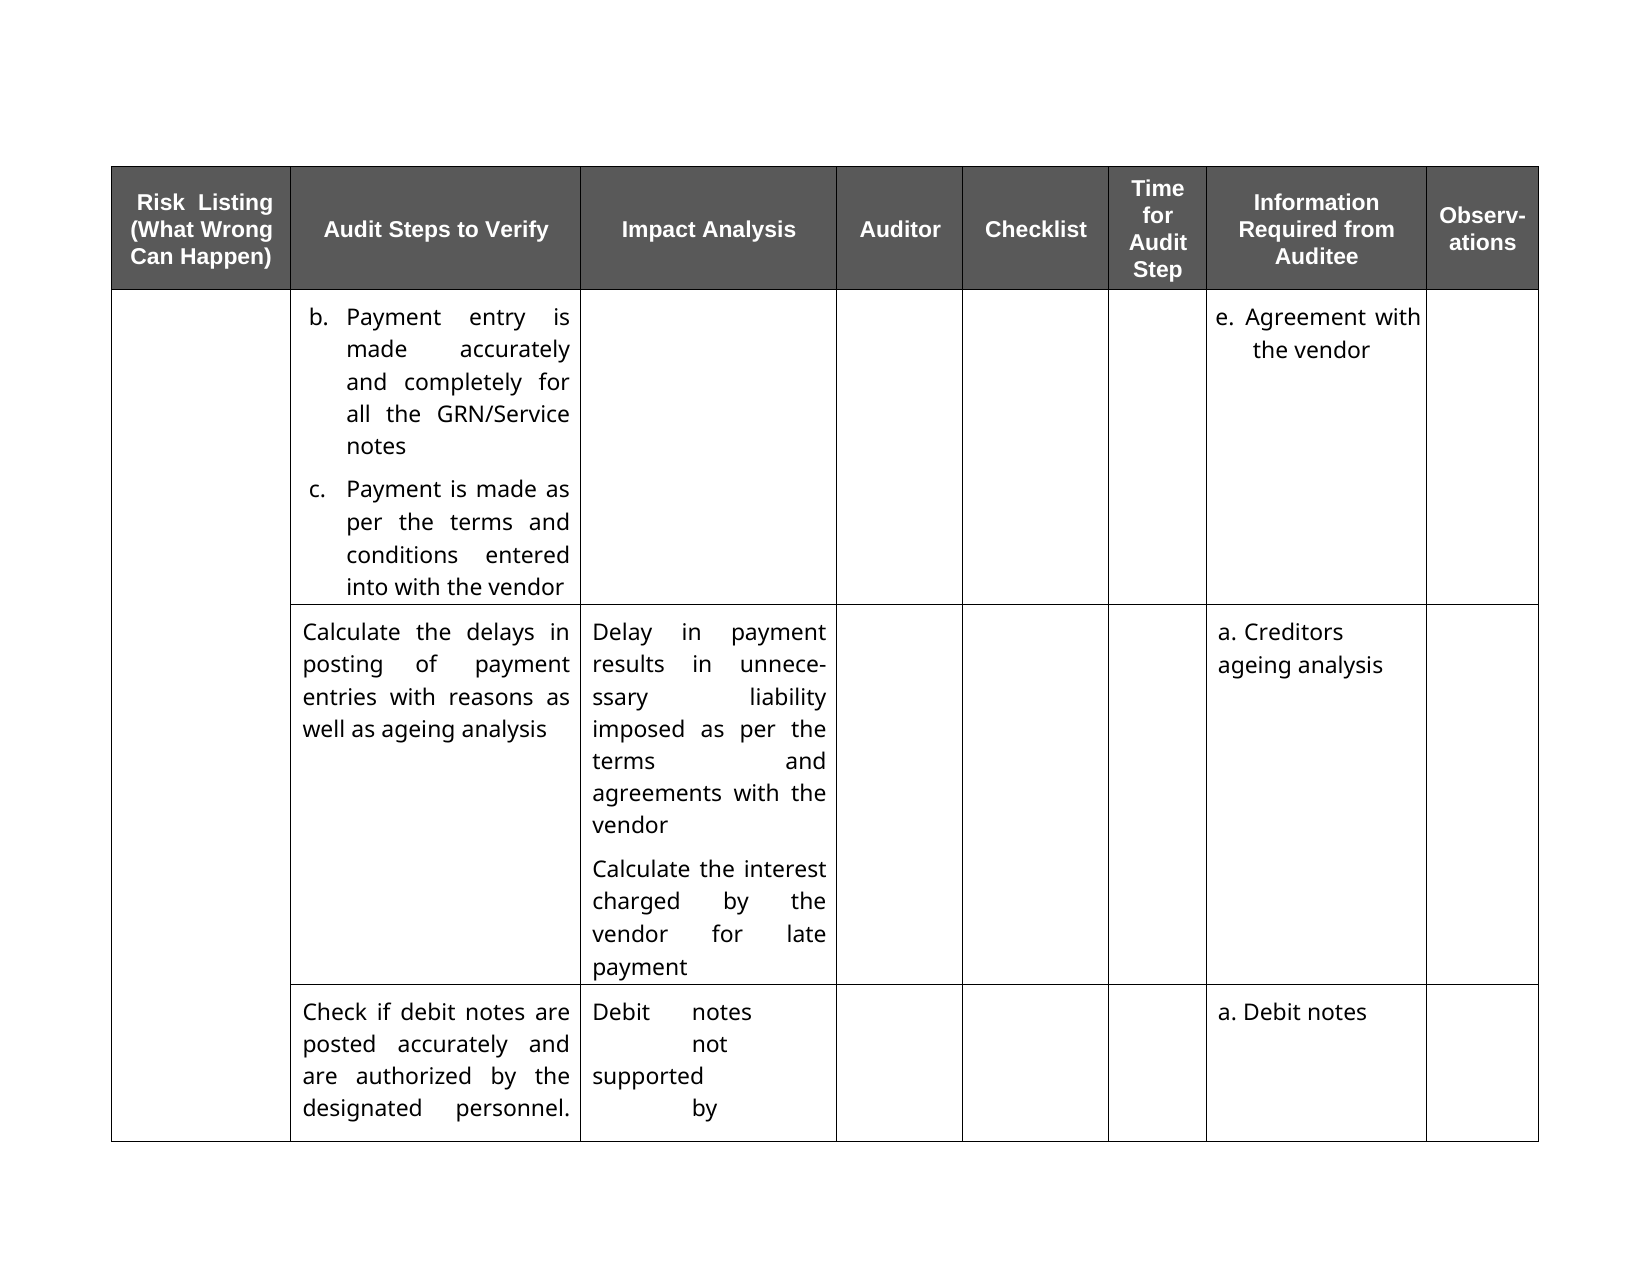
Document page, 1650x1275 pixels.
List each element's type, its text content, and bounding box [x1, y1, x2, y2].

table_cell [1427, 985, 1538, 1141]
table_cell [837, 985, 962, 1141]
table_cell Payment entry is made accurately and completely for all the GRN/Service notes Payment is made as per the terms and conditions entered into with the vendor [291, 290, 580, 604]
table_cell [1427, 290, 1538, 604]
table_header Auditor [837, 167, 962, 289]
table_header Observ- ations [1427, 167, 1538, 289]
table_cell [581, 985, 836, 1141]
table_cell a. Creditors ageing analysis [1207, 605, 1426, 983]
table_cell [581, 290, 836, 604]
table_cell [1109, 290, 1206, 604]
table_cell [1109, 605, 1206, 983]
table_cell [963, 985, 1108, 1141]
table_cell [1109, 985, 1206, 1141]
table_cell e. Agreement with the vendor [1207, 290, 1426, 604]
table_cell Delay in payment results in unnece- ssary liability imposed as per the terms and agreements with the vendor Calculate the interest charged by the vendor for late payment [581, 605, 836, 983]
table_cell Calculate the delays in posting of payment entries with reasons as well as ageing analysis [291, 605, 580, 983]
table_header Impact Analysis [581, 167, 836, 289]
table_cell [837, 290, 962, 604]
table_cell [963, 605, 1108, 983]
table_cell [1427, 605, 1538, 983]
table_header Checklist [963, 167, 1108, 289]
table_cell [963, 290, 1108, 604]
table_header Time for Audit Step [1109, 167, 1206, 289]
table_header Information Required from Auditee [1207, 167, 1426, 289]
table_header Audit Steps to Verify [291, 167, 580, 289]
table_cell a. Debit notes [1207, 985, 1426, 1141]
table_cell [837, 605, 962, 983]
table_cell [112, 290, 290, 1141]
table_header Risk Listing (What Wrong Can Happen) [112, 167, 290, 289]
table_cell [291, 985, 580, 1141]
